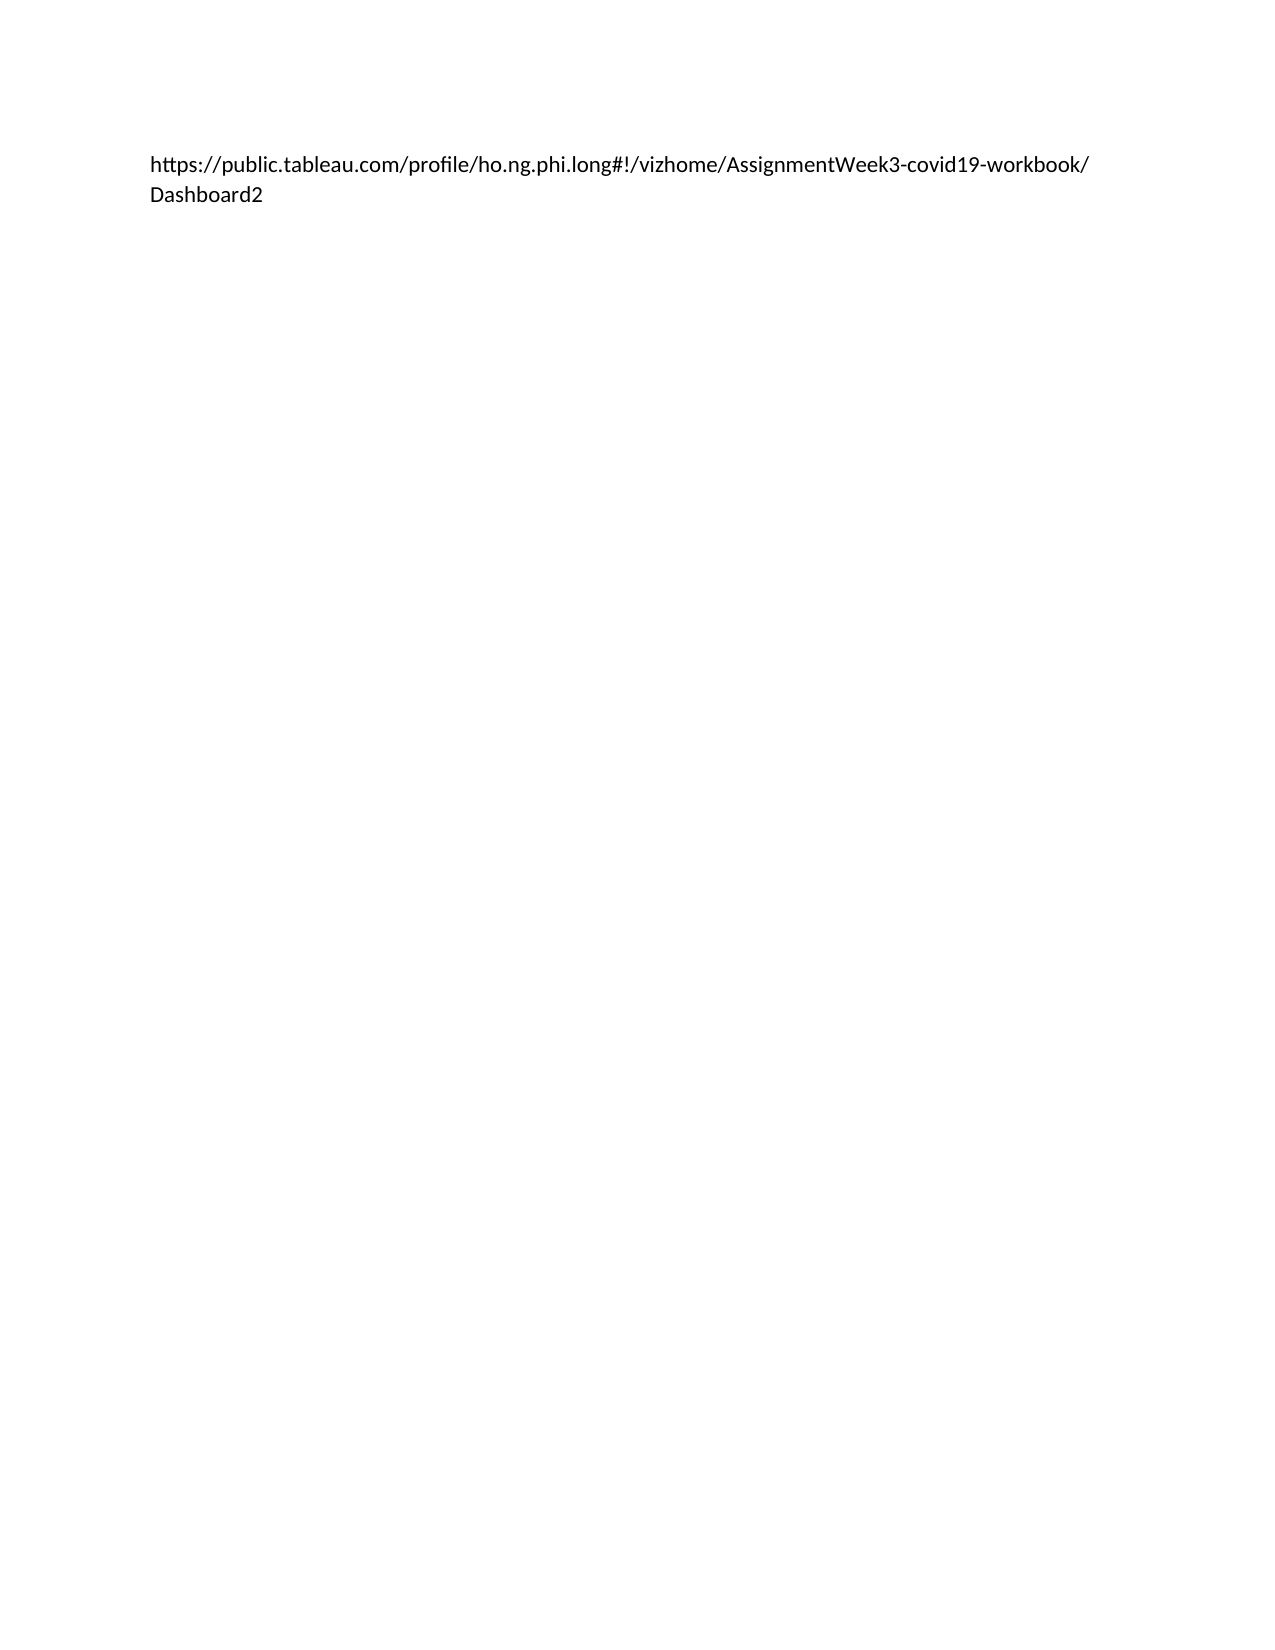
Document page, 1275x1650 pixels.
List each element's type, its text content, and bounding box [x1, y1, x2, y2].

text https://public.tableau.com/profile/ho.ng.phi.long#!/vizhome/AssignmentWeek3-covid19-workbook/Dashboard2 [150, 150, 1125, 208]
